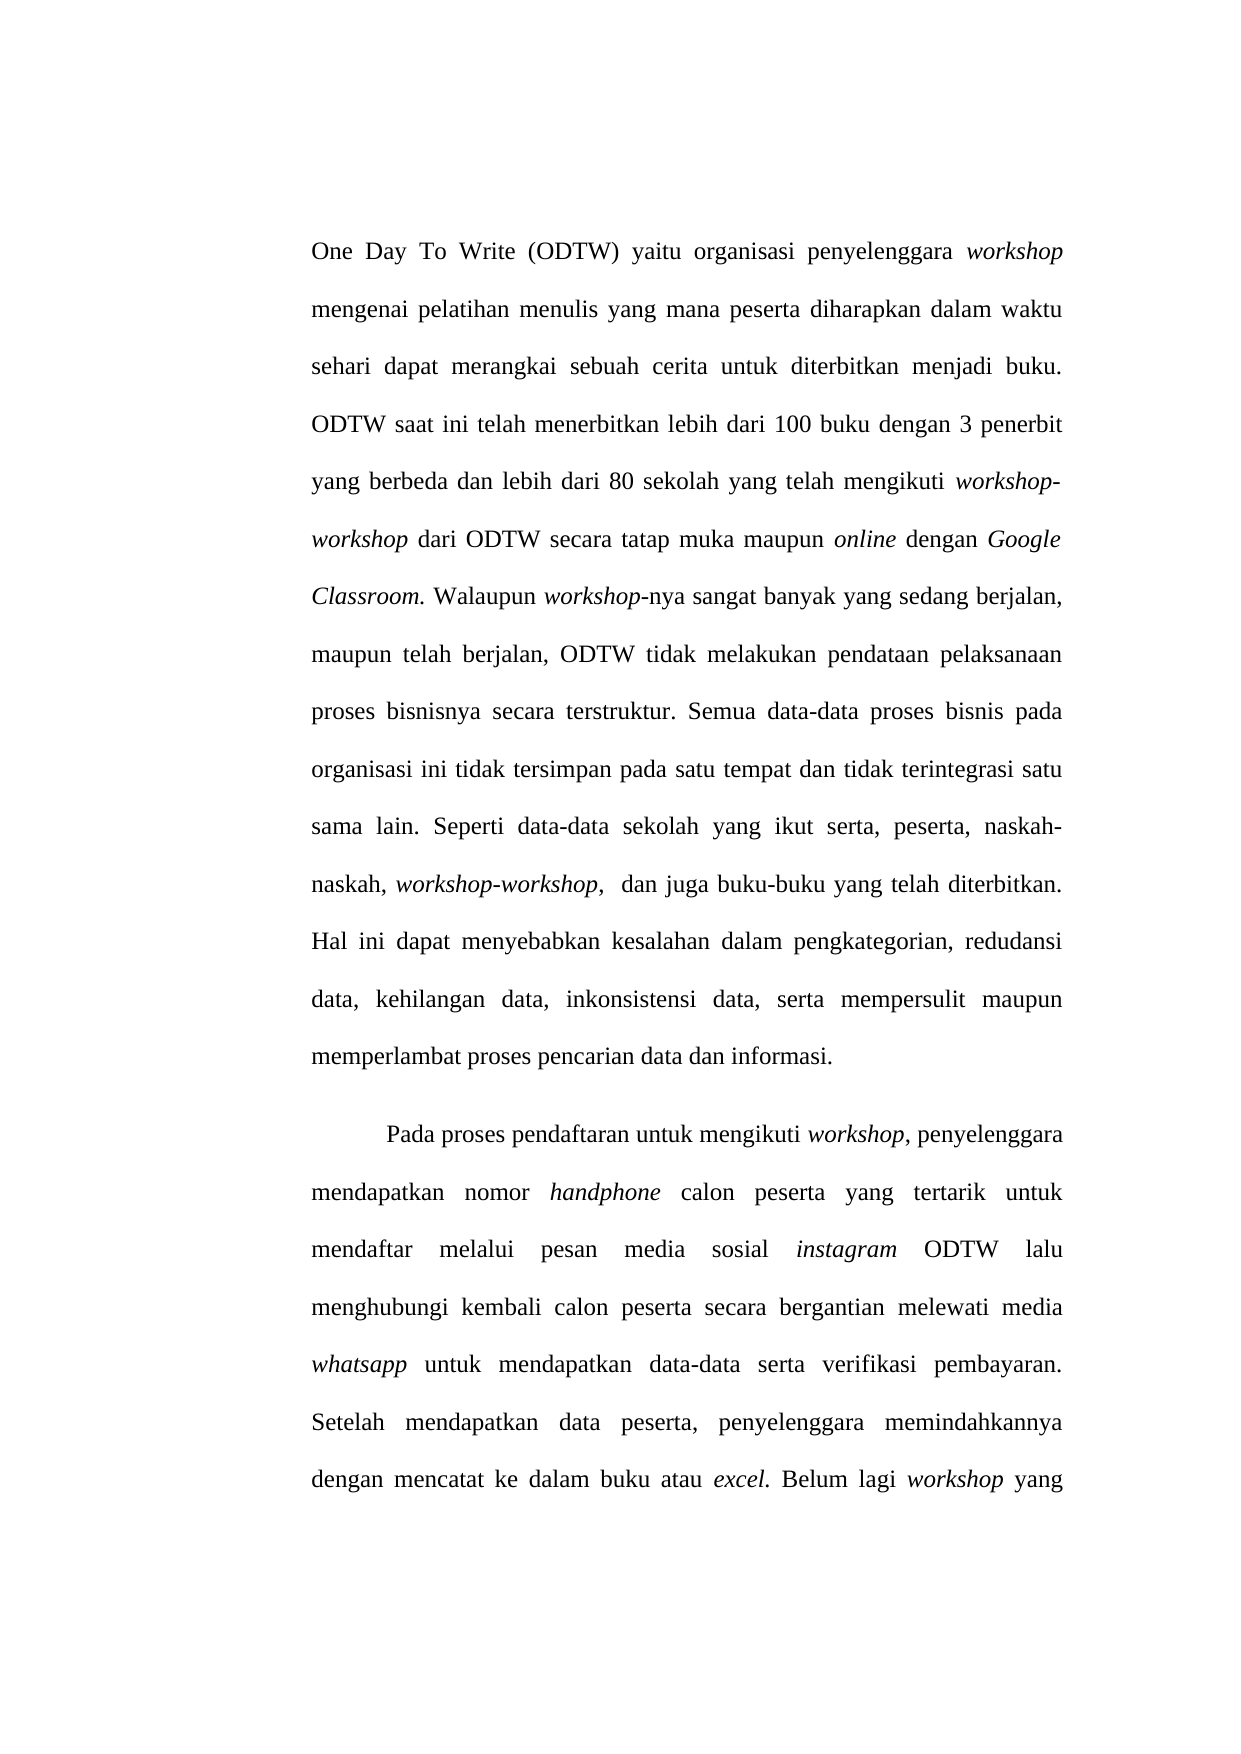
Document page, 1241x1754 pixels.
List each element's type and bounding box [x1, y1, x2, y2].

text [311, 1119, 1063, 1493]
text [311, 236, 1063, 1070]
